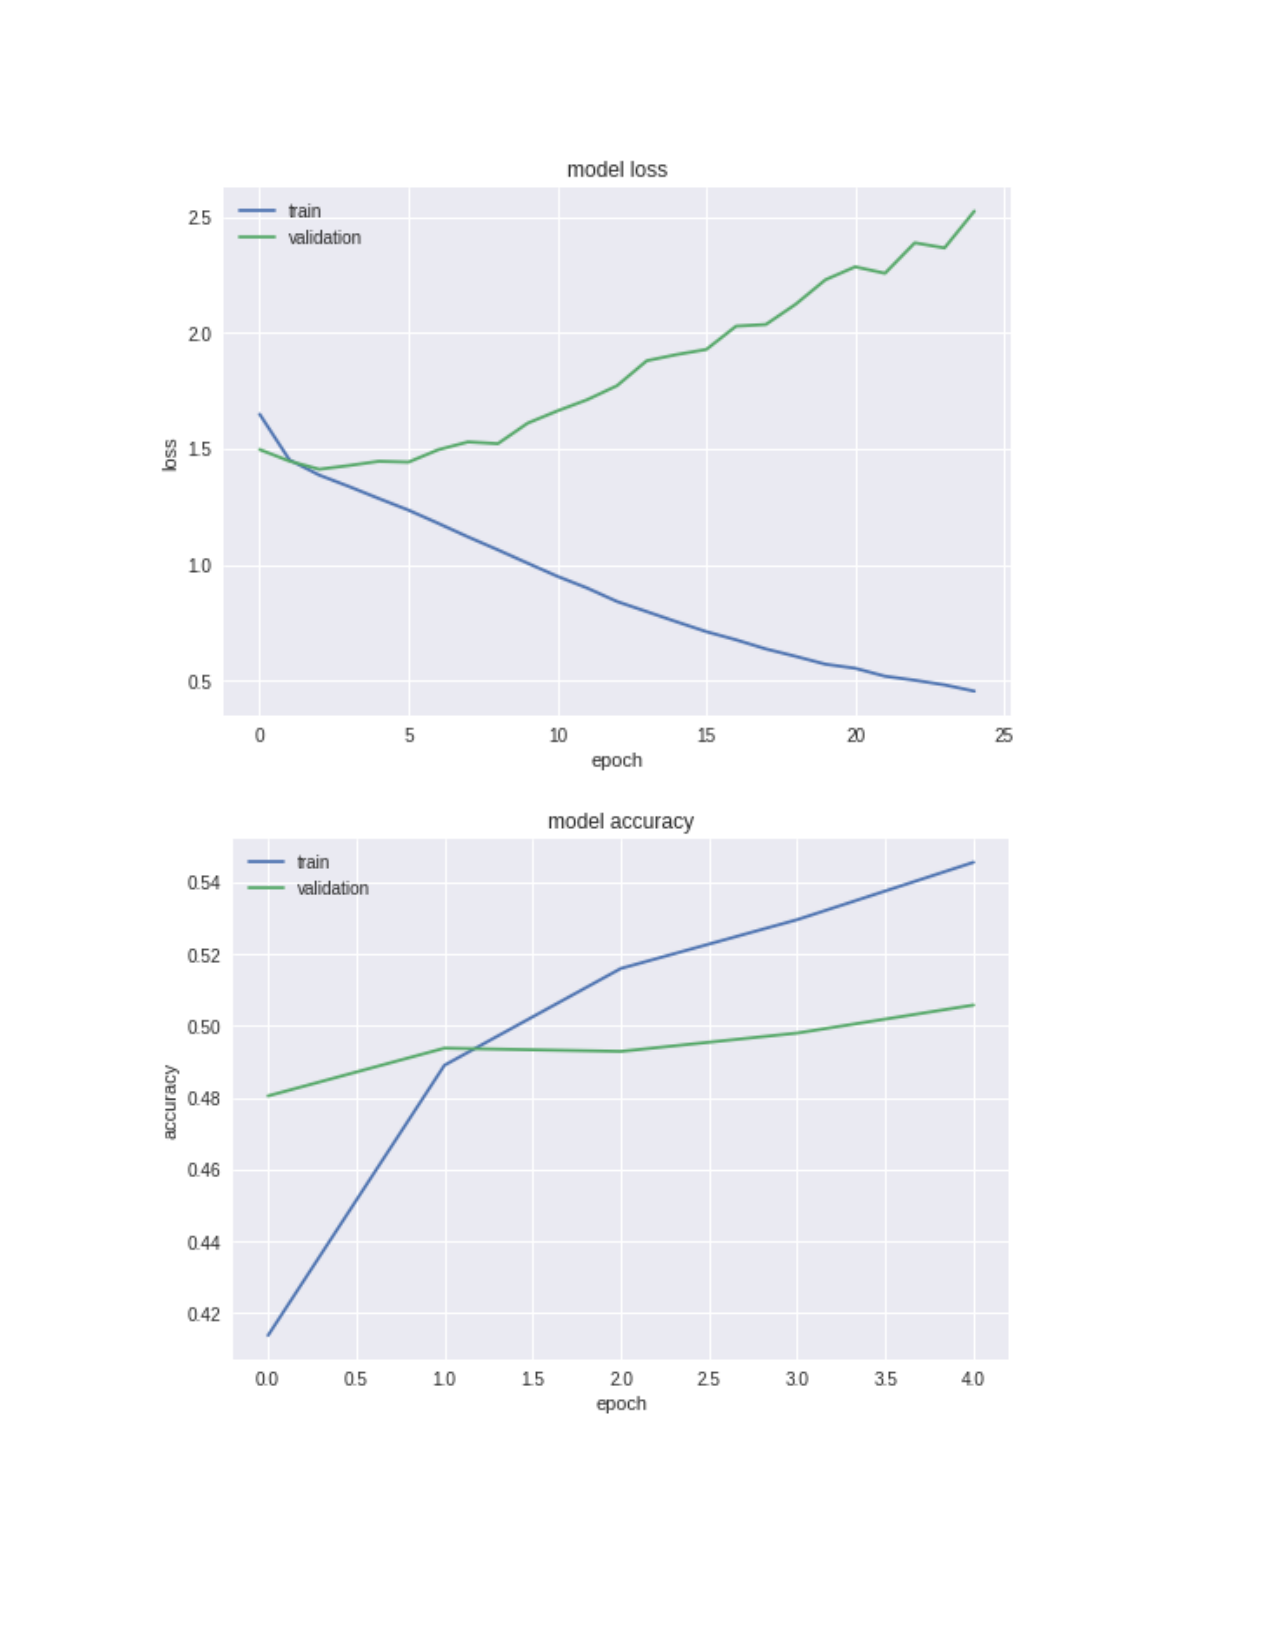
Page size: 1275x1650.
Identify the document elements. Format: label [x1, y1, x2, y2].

picture [150, 801, 1021, 1426]
picture [150, 150, 1027, 783]
